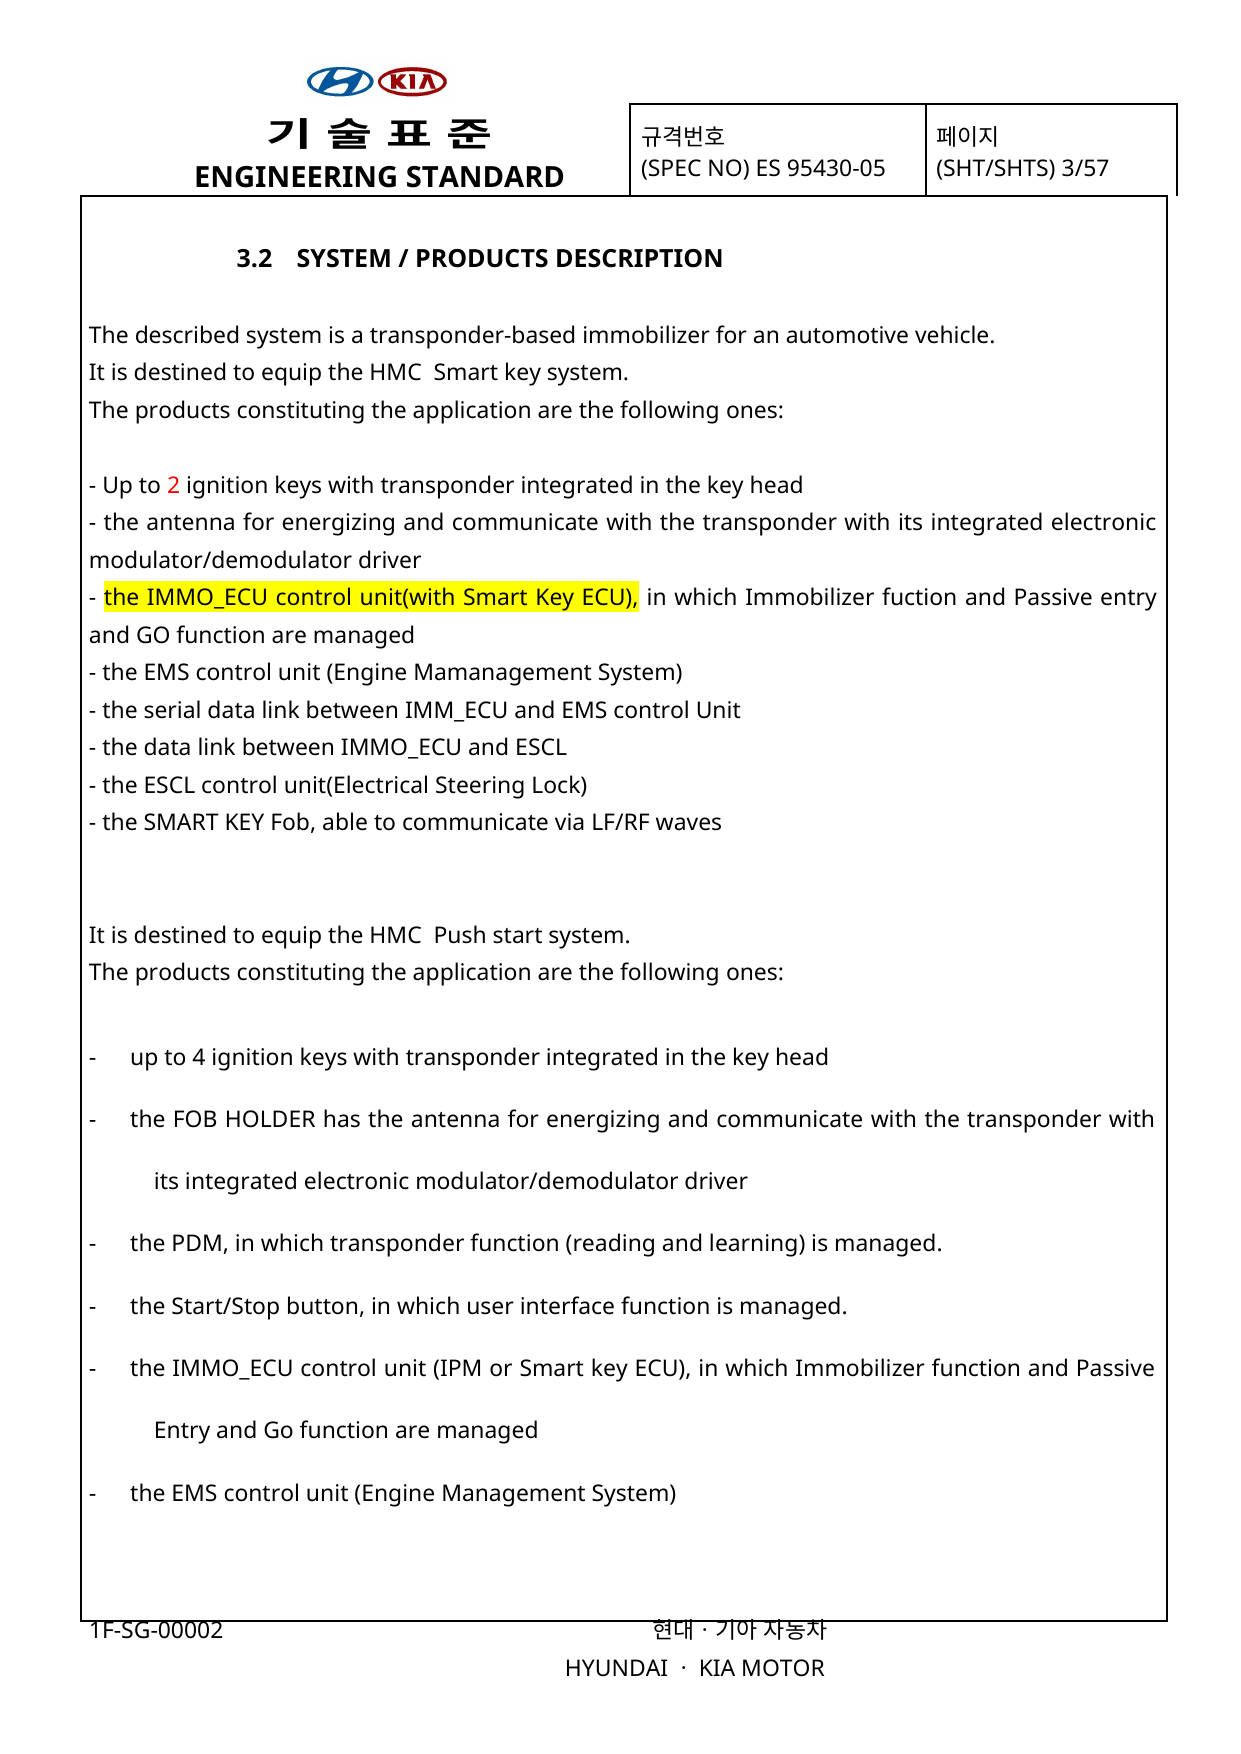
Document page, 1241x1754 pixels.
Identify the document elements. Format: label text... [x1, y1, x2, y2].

list the PDM, in which transponder function (reading and learning) is managed. [89, 1212, 1157, 1274]
list the control unit (Engine Management System) [89, 1461, 1157, 1523]
text - the data link between IMMO_ECU and ESCL [89, 725, 1157, 762]
text The products constituting the application are the following ones: [89, 387, 1157, 425]
text - the ESCL control unit(Electrical Steering Lock) [89, 762, 1157, 800]
text It is destined to equip the HMC Smart key system. [89, 350, 1157, 387]
list the Start/Stop button, in which user interface function is managed. [89, 1274, 1157, 1336]
text The products constituting the application are the following ones: [89, 950, 1157, 987]
list the IMMO_ECU control unit (IPM or Smart key ECU), in which Immobilizer function and Passive Entry and Go function are managed [89, 1336, 1157, 1461]
text The described system is a transponder-based immobilizer for an automotive vehicle. [89, 312, 1157, 350]
list the FOB HOLDER has the antenna for energizing and communicate with the transponder with its integrated electronic modulator/demodulator driver [89, 1087, 1157, 1212]
picture [303, 59, 451, 104]
text It is destined to equip the HMC Push start system. [89, 912, 1157, 950]
list up to 4 ignition keys with transponder integrated in the key head [89, 1025, 1157, 1087]
subtitle SYSTEM / PRODUCTS DESCRIPTION [236, 237, 1157, 275]
text - the control unit (Engine Mamanagement System) [89, 650, 1157, 687]
text - Up to 2 ignition keys with transponder integrated in the key head [89, 462, 1157, 500]
text - the SMART KEY Fob, able to communicate via LF/RF waves [89, 800, 1157, 837]
text - the IMMO_ECU control unit(with Smart Key ECU), in which Immobilizer fuction and Passive entry and GO function are managed [89, 575, 1157, 650]
text - the antenna for energizing and communicate with the transponder with its integrated electronic modulator/demodulator driver [89, 500, 1157, 575]
text - the serial data link between IMM_ECU and control Unit [89, 687, 1157, 725]
